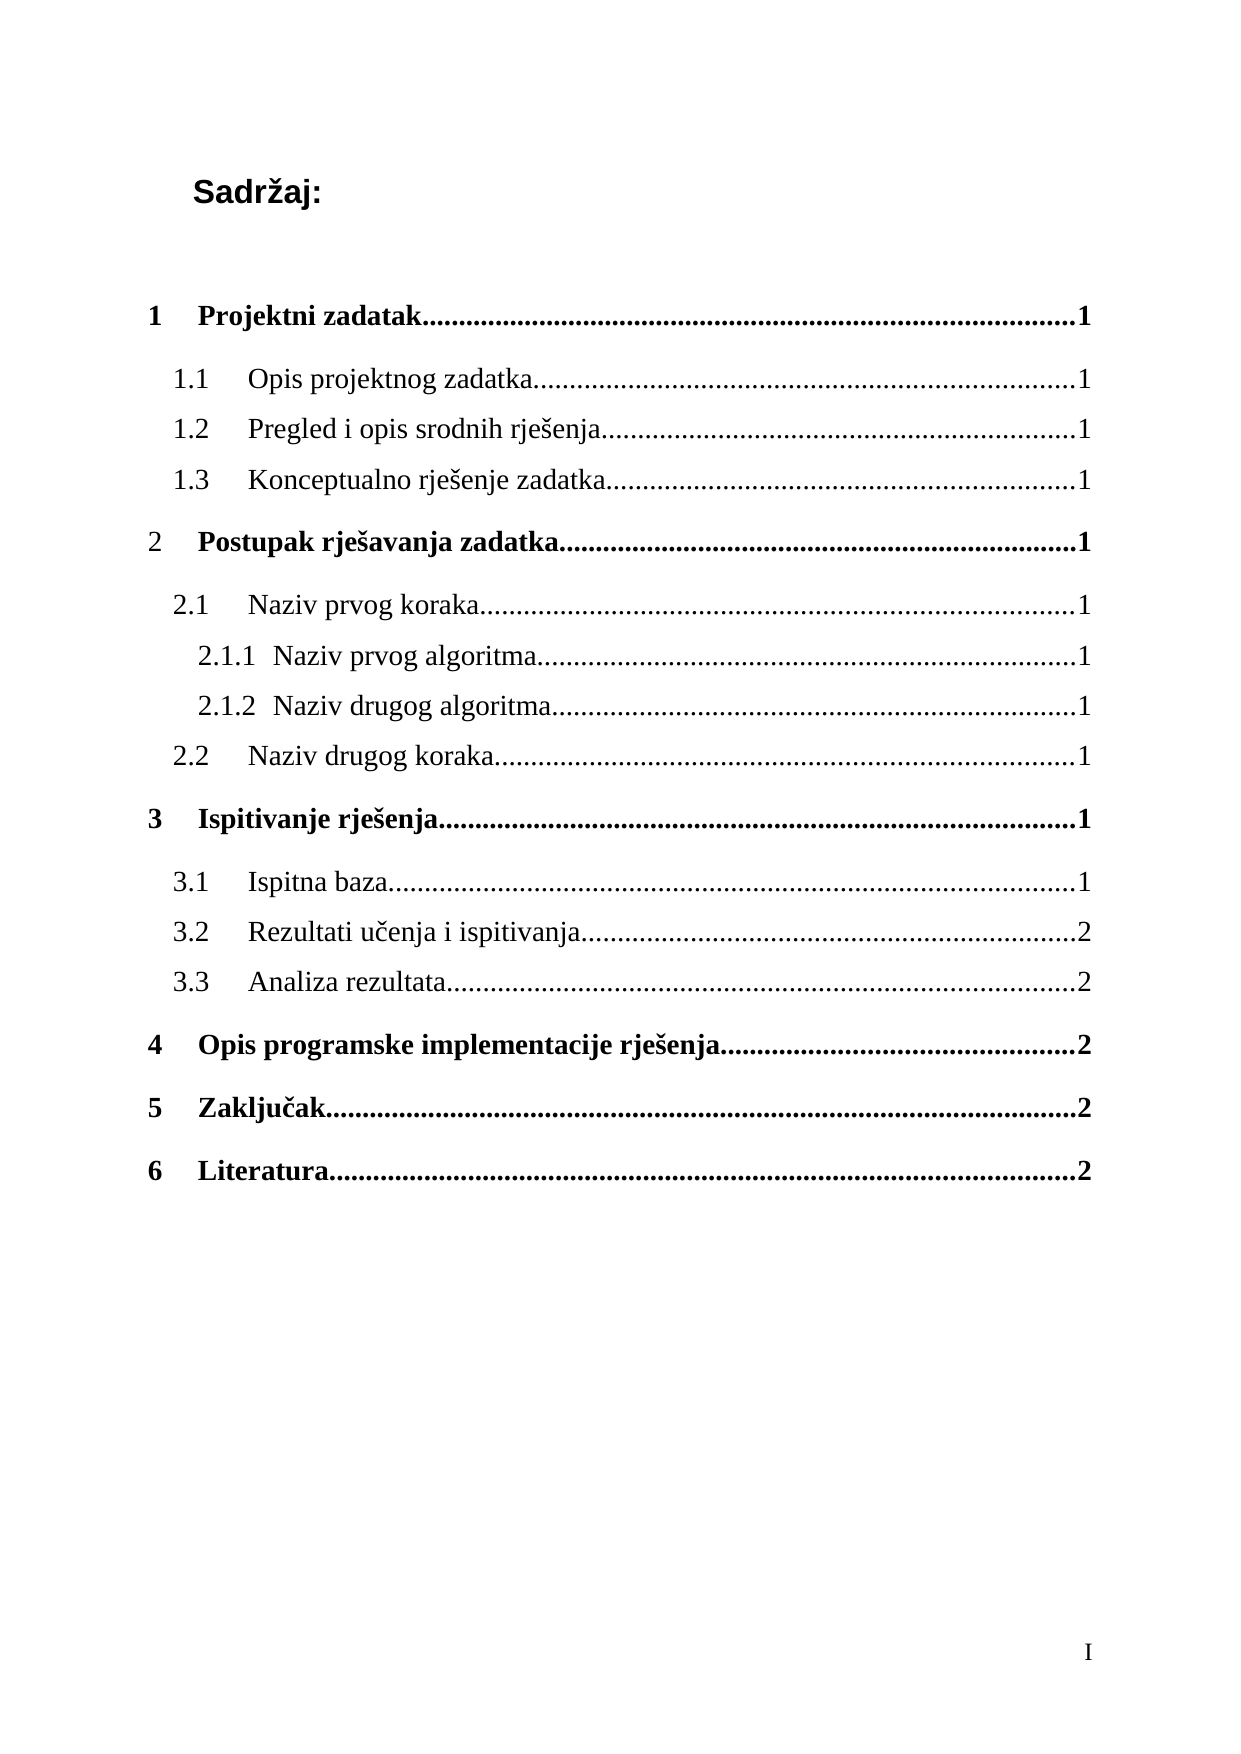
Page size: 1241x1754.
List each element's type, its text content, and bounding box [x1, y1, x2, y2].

text 4 Opis programske implementacije rješenja 2 [148, 1027, 1093, 1061]
text 3.2 Rezultati učenja i ispitivanja 2 [173, 914, 1093, 948]
text 3.1 Ispitna baza 1 [173, 864, 1093, 897]
text 2 Postupak rješavanja zadatka 1 [148, 524, 1093, 558]
subtitle Sadržaj: [193, 173, 1093, 211]
text 2.1 Naziv prvog koraka 1 [173, 587, 1093, 621]
text 1.2 Pregled i opis srodnih rješenja 1 [173, 411, 1093, 445]
text 3.3 Analiza rezultata 2 [173, 964, 1093, 998]
text 1 Projektni zadatak 1 [148, 298, 1093, 332]
text 2.2 Naziv drugog koraka 1 [173, 738, 1093, 772]
text 5 Zaključak 2 [148, 1090, 1093, 1124]
text 1.3 Konceptualno rješenje zadatka 1 [173, 462, 1093, 495]
text 1.1 Opis projektnog zadatka 1 [173, 361, 1093, 395]
text 2.1.2 Naziv drugog algoritma 1 [198, 688, 1093, 722]
text 6 Literatura 2 [148, 1153, 1093, 1187]
text 2.1.1 Naziv prvog algoritma 1 [198, 638, 1093, 671]
text 3 Ispitivanje rješenja 1 [148, 801, 1093, 835]
